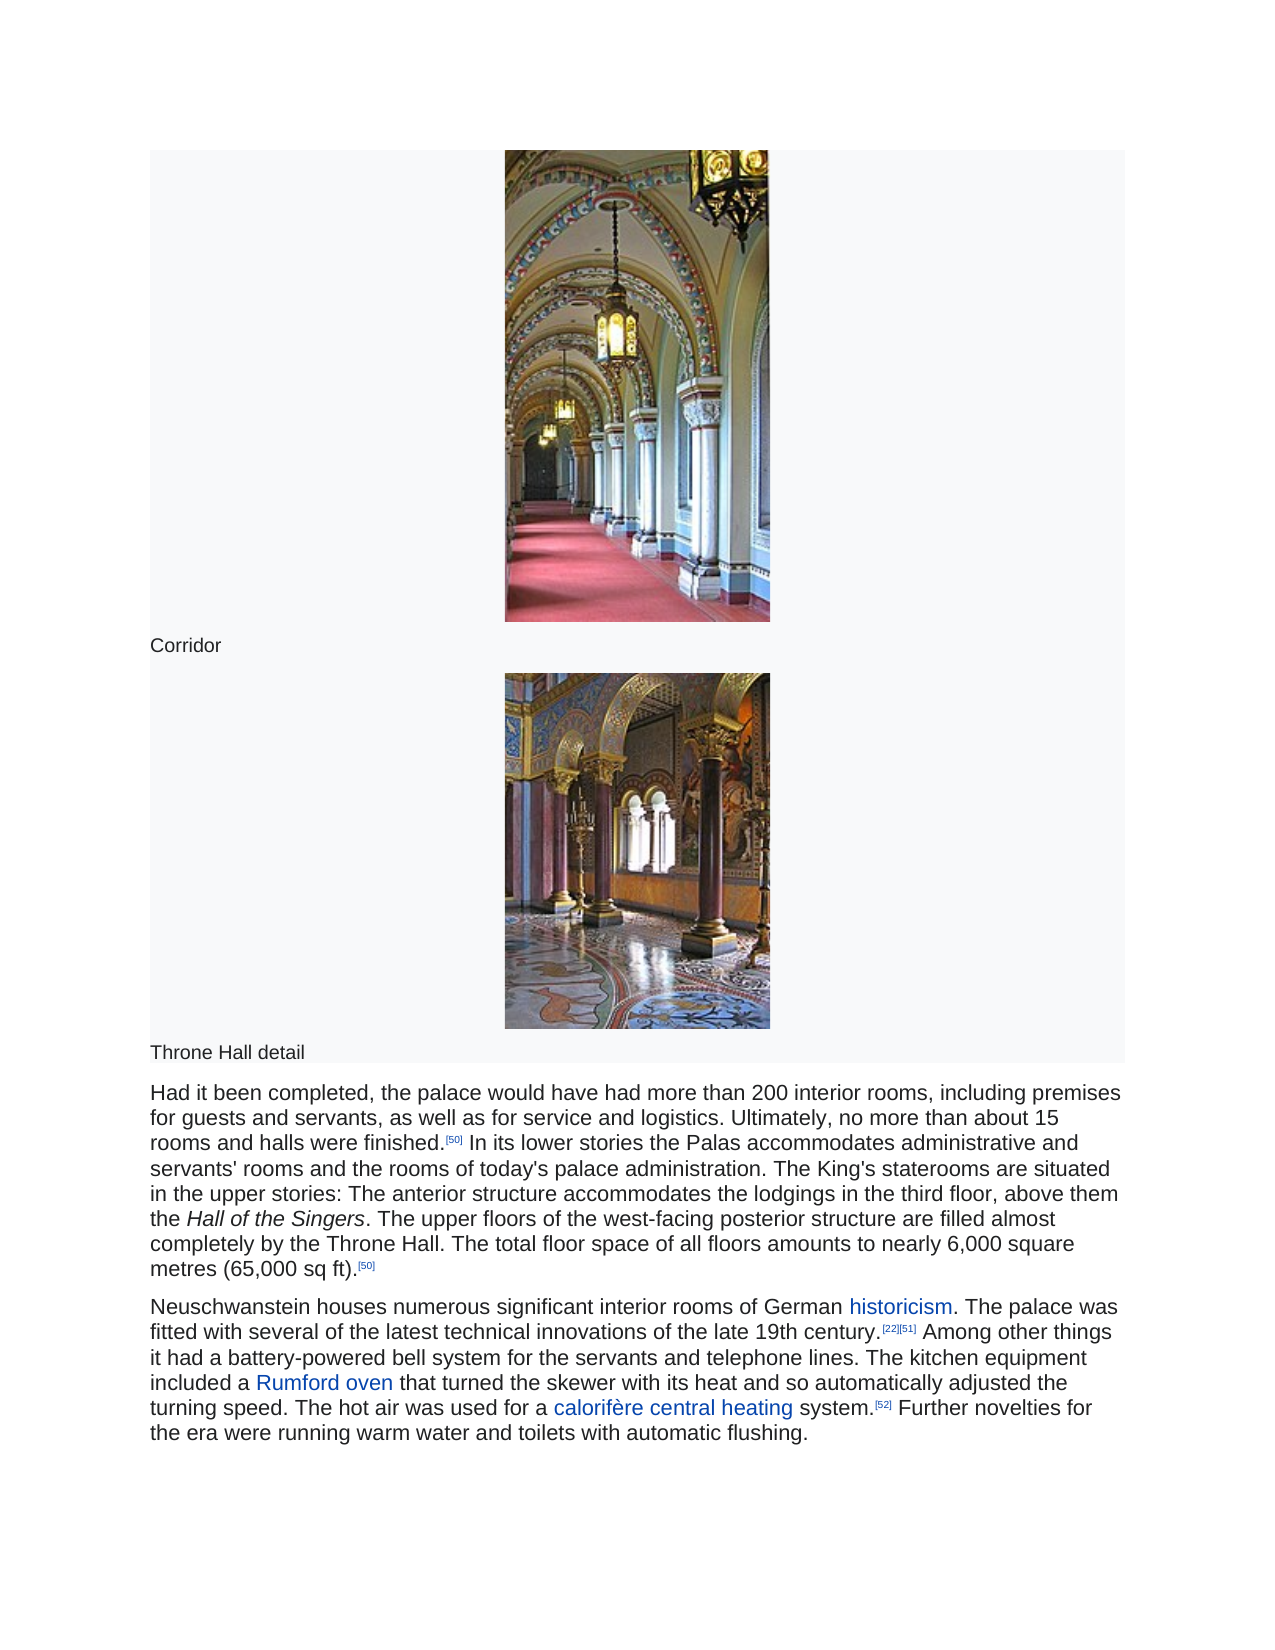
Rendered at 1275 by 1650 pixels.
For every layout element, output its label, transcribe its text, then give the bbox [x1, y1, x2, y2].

text Throne Hall detail [150, 1028, 1125, 1063]
picture [504, 150, 771, 622]
picture [504, 673, 771, 1029]
text Neuschwanstein houses numerous significant interior rooms of German historicism. The palace was fitted with several of the latest technical innovations of the late 19th century.[22][51] Among other things it had a battery-powered bell system for the servants and telephone lines. The kitchen equipment included a Rumford oven that turned the skewer with its heat and so automatically adjusted the turning speed. The hot air was used for a calorifère central heating system.[52] Further novelties for the era were running warm water and toilets with automatic flushing. [150, 1294, 1125, 1445]
text Corridor [150, 622, 1125, 657]
text Had it been completed, the palace would have had more than 200 interior rooms, including premises for guests and servants, as well as for service and logistics. Ultimately, no more than about 15 rooms and halls were finished.[50] In its lower stories the Palas accommodates administrative and servants' rooms and the rooms of today's palace administration. The King's staterooms are situated in the upper stories: The anterior structure accommodates the lodgings in the third floor, above them the Hall of the Singers. The upper floors of the west-facing posterior structure are filled almost completely by the Throne Hall. The total floor space of all floors amounts to nearly 6,000 square metres (65,000 sq ft).[50] [150, 1080, 1125, 1282]
